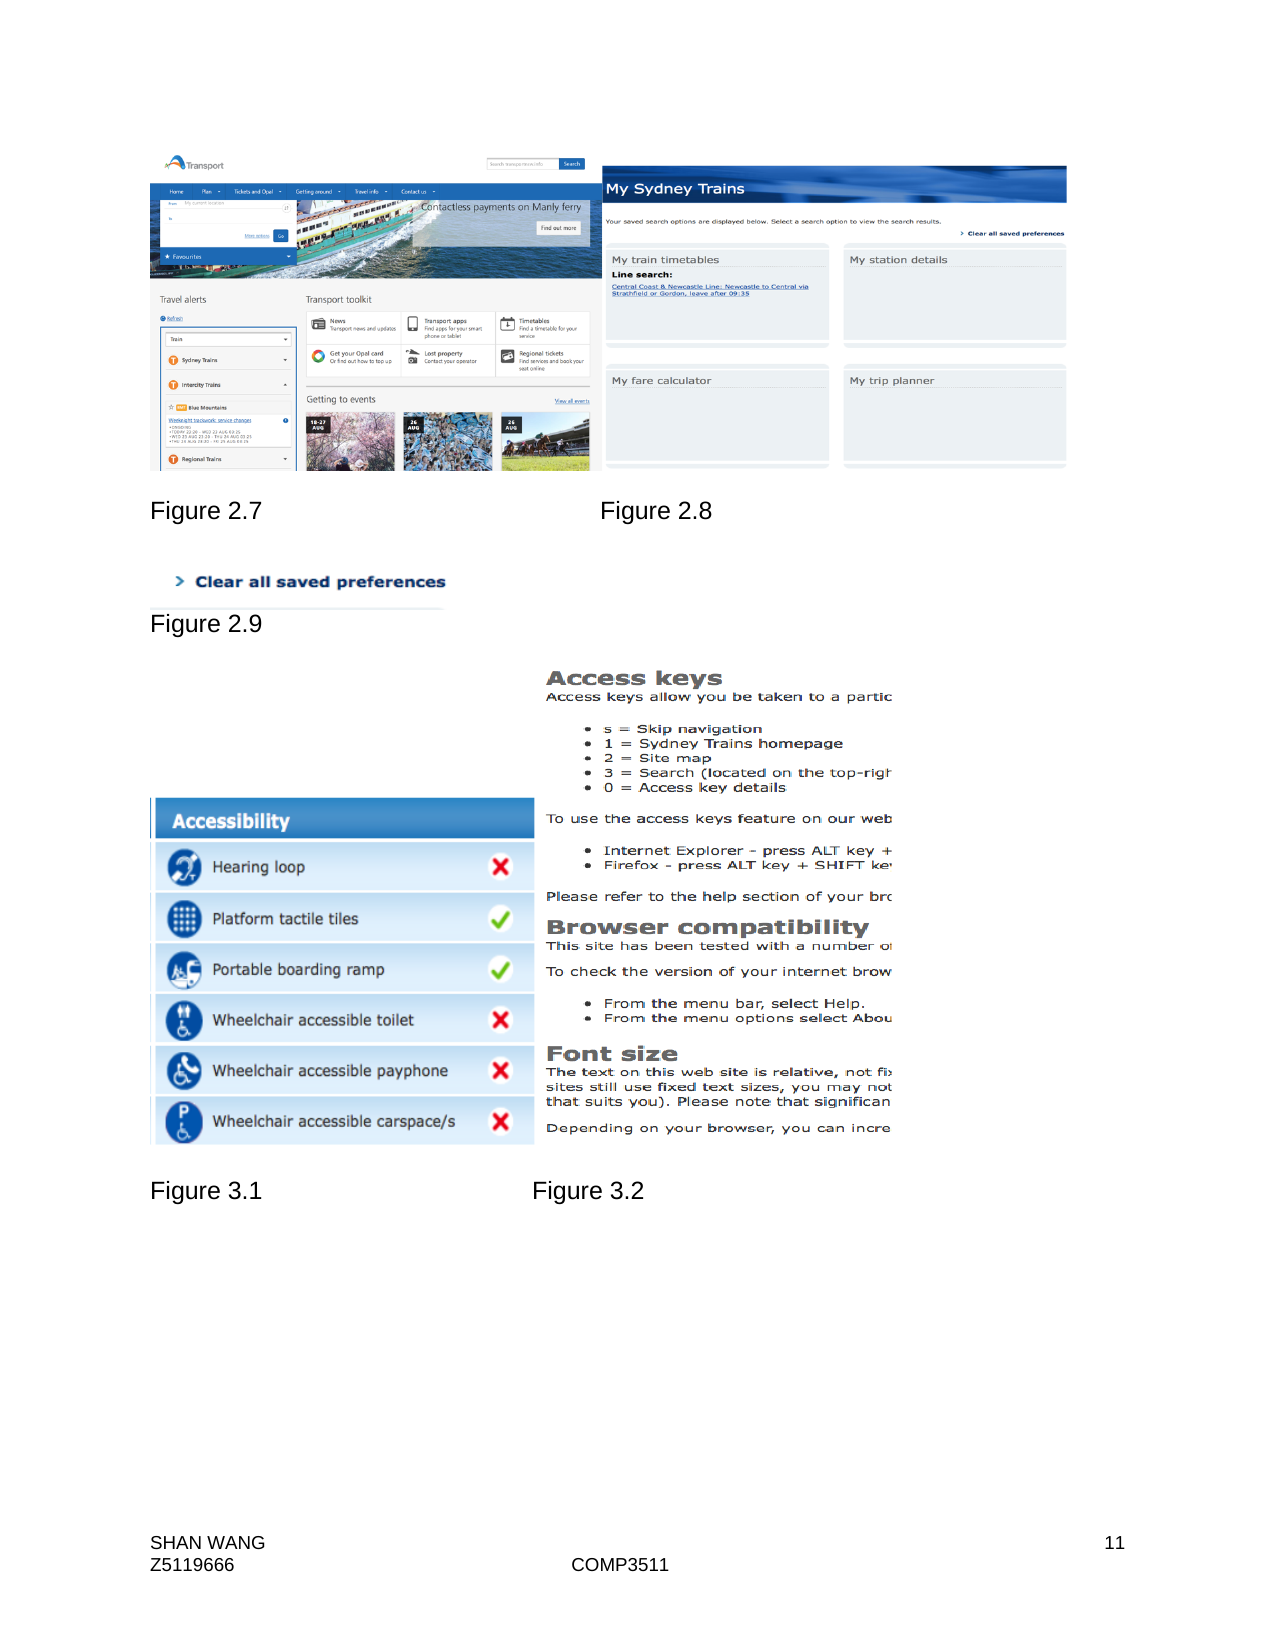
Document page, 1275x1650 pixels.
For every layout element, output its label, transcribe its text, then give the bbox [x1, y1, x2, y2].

text Figure 2.7 Figure 2.8 [150, 496, 1125, 524]
picture [150, 150, 1067, 471]
text Figure 2.9 [150, 609, 1125, 638]
picture [150, 663, 892, 1151]
picture [150, 549, 459, 610]
text Figure 3.1 Figure 3.2 [150, 1176, 1125, 1205]
